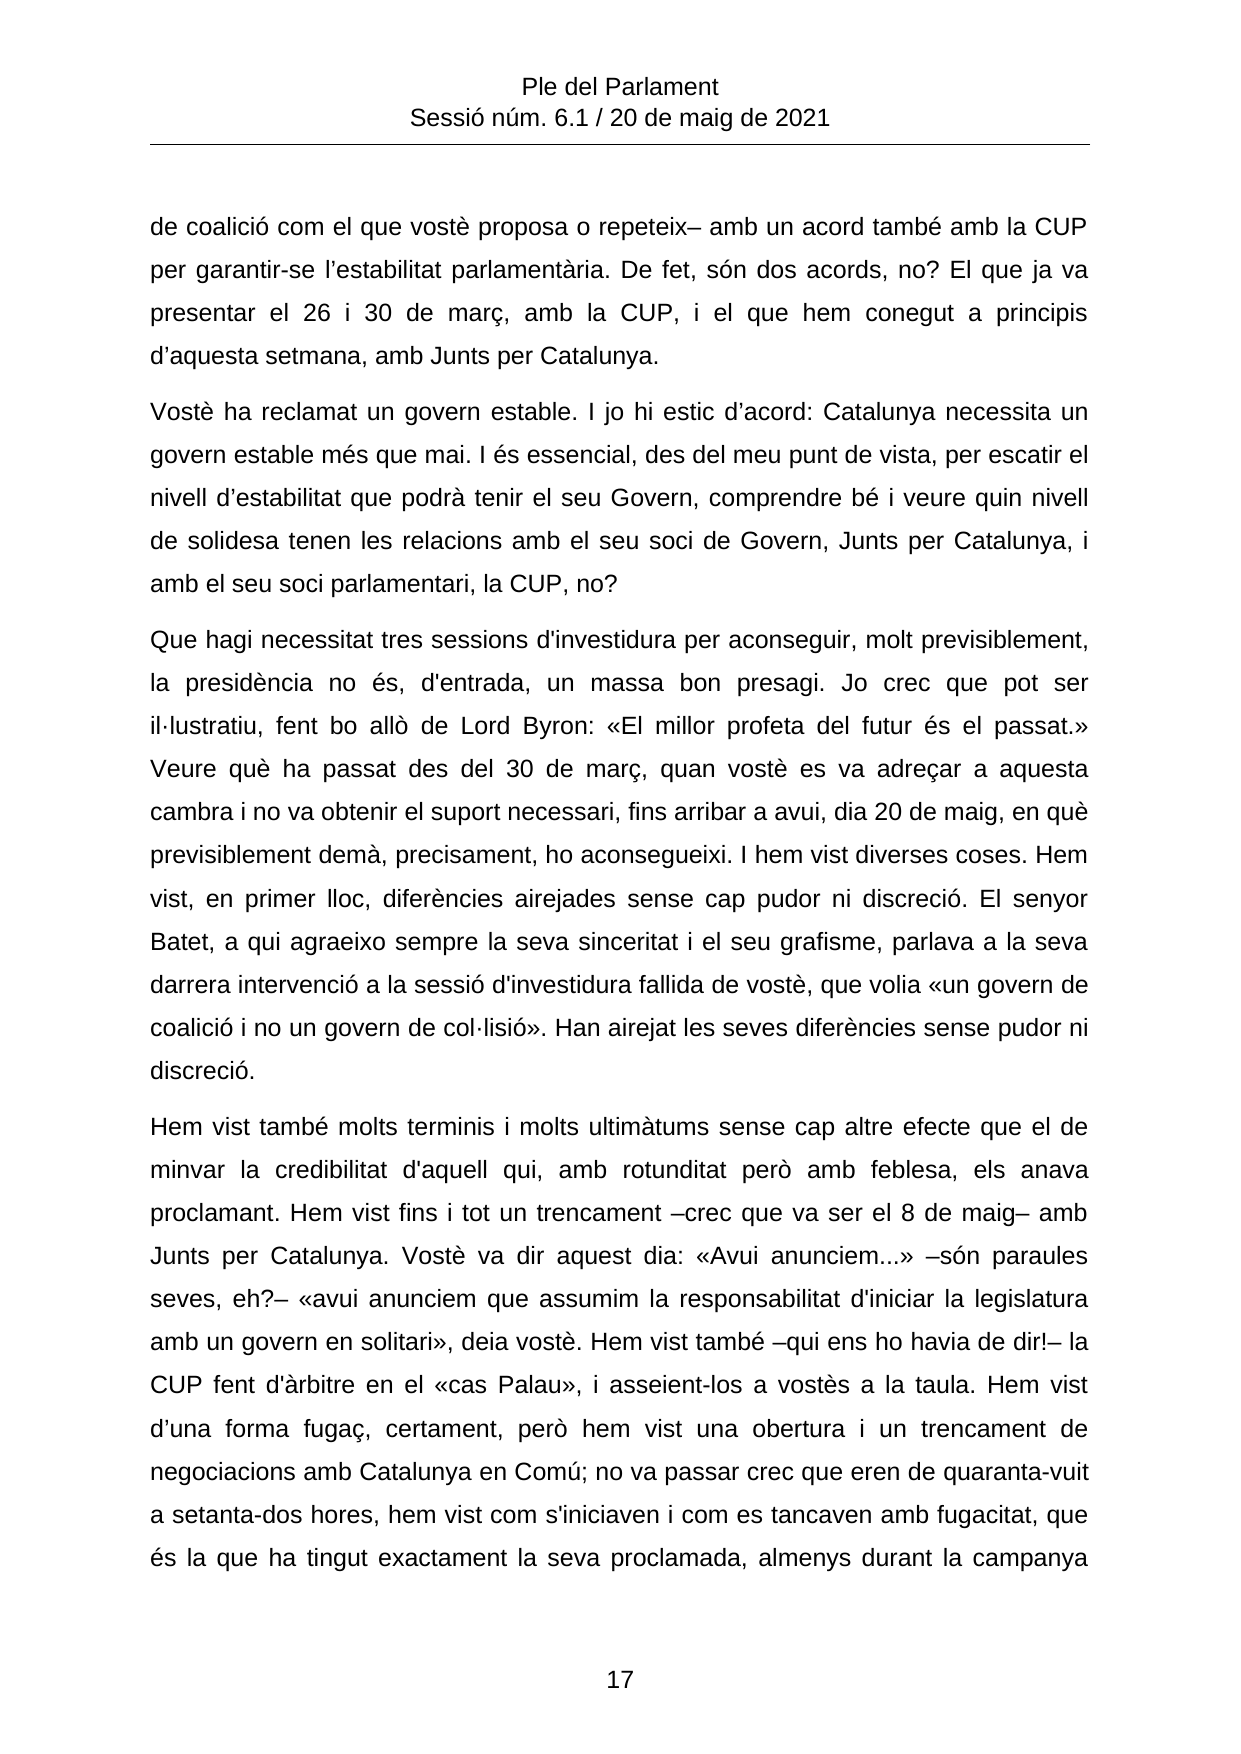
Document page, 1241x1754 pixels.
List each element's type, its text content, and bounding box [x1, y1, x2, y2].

text Vostè ha reclamat un govern estable. I jo hi estic d’acord: Catalunya necessita un govern estable més que mai. I és essencial, des del meu punt de vista, per escatir el nivell d’estabilitat que podrà tenir el seu Govern, comprendre bé i veure quin nivell de solidesa tenen les relacions amb el seu soci de Govern, Junts per Catalunya, i amb el seu soci parlamentari, la CUP, no? [150, 397, 1090, 598]
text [150, 1112, 1090, 1572]
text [150, 212, 1090, 370]
text Que hagi necessitat tres sessions d'investidura per aconseguir, molt previsiblement, la presidència no és, d'entrada, un massa bon presagi. Jo crec que pot ser il·lustratiu, fent bo allò de Lord Byron: «El millor profeta del futur és el passat.» Veure què ha passat des del 30 de març, quan vostè es va adreçar a aquesta cambra i no va obtenir el suport necessari, fins arribar a avui, dia 20 de maig, en què previsiblement demà, precisament, ho aconsegueixi. I hem vist diverses coses. Hem vist, en primer lloc, diferències airejades sense cap pudor ni discreció. El senyor Batet, a qui agraeixo sempre la seva sinceritat i el seu grafisme, parlava a la seva darrera intervenció a la sessió d'investidura fallida de vostè, que volia «un govern de coalició i no un govern de col·lisió». Han airejat les seves diferències sense pudor ni discreció. [150, 625, 1090, 1085]
